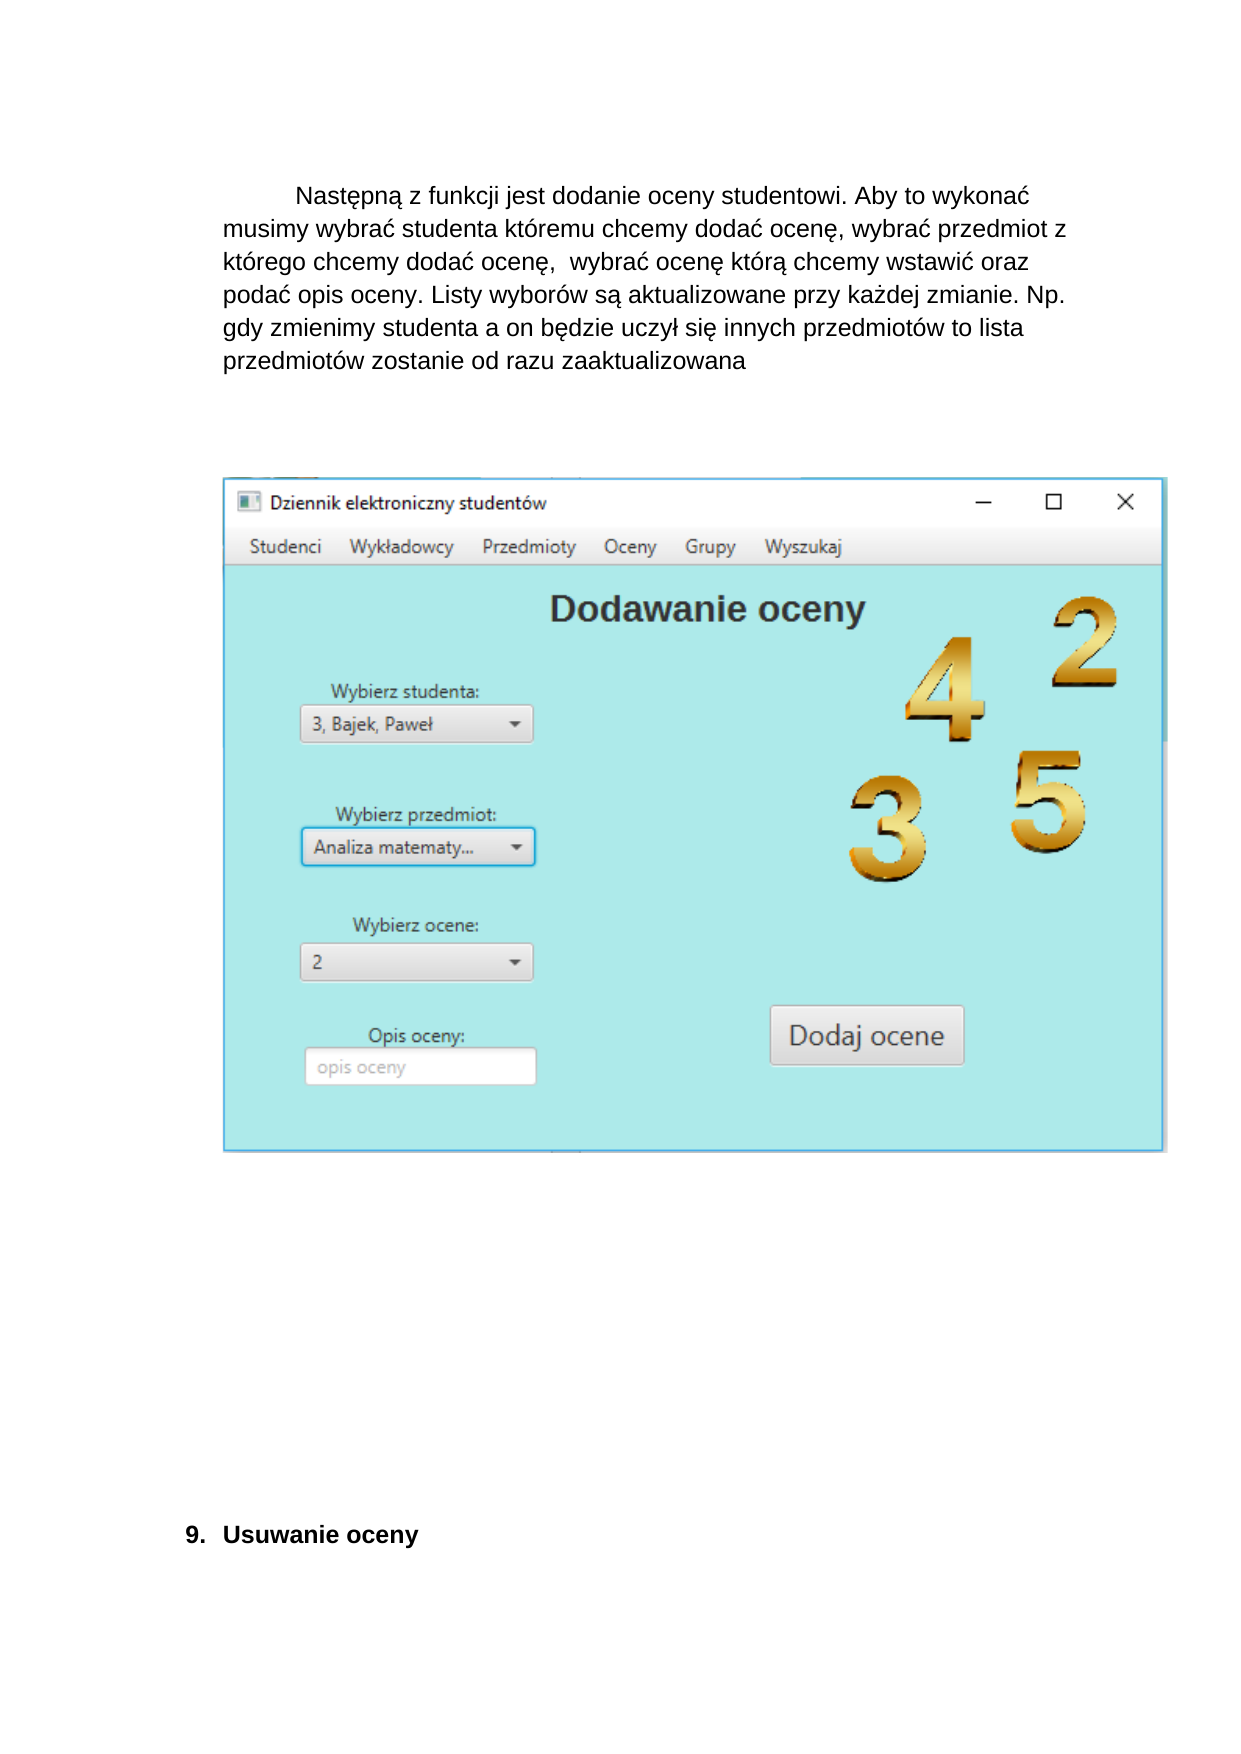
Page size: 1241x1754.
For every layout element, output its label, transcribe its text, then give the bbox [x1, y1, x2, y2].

list Następną z funkcji jest dodanie oceny studentowi. Aby to wykonać musimy wybrać studenta któremu chcemy dodać ocenę, wybrać przedmiot z którego chcemy dodać ocenę, wybrać ocenę którą chcemy wstawić oraz podać opis oceny. Listy wyborów są aktualizowane przy każdej zmianie. Np. gdy zmienimy studenta a on będzie uczył się innych przedmiotów to lista przedmiotów zostanie od razu zaaktualizowana [223, 181, 1093, 374]
picture [222, 477, 1168, 1153]
list Usuwanie oceny [185, 1520, 1093, 1549]
